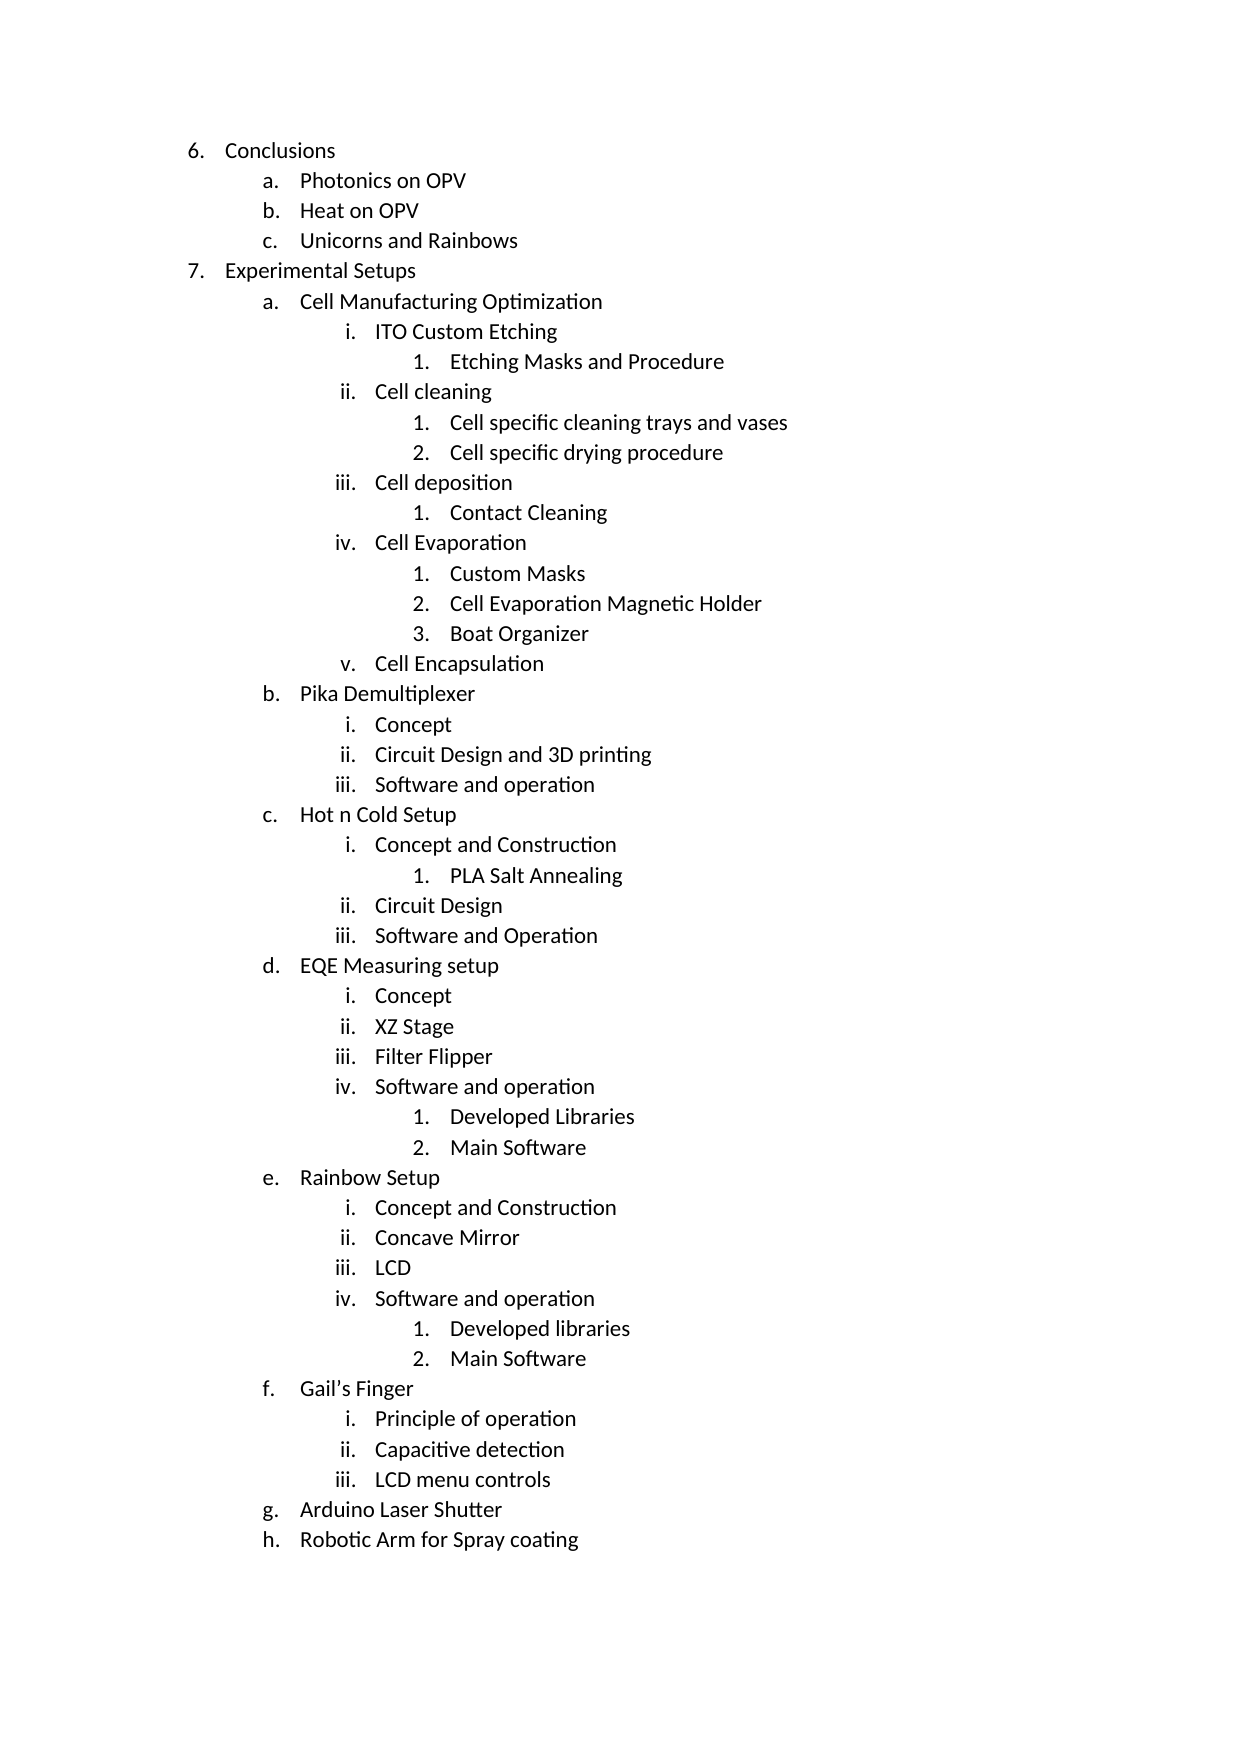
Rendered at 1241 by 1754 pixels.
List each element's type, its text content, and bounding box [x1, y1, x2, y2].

list Software and operation [356, 1072, 1090, 1100]
list Main Software [412, 1344, 1090, 1372]
list Concept and Construction [356, 1193, 1090, 1221]
list Main Software [412, 1133, 1090, 1161]
list Cell Evaporation [356, 528, 1090, 557]
list Experimental Setups [187, 257, 1090, 285]
list Software and operation [356, 770, 1090, 798]
list Boat Organizer [412, 619, 1090, 647]
list Circuit Design and 3D printing [356, 740, 1090, 768]
list Cell Manufacturing Optimization [262, 287, 1090, 315]
list Concept [356, 982, 1090, 1010]
list PLA Salt Annealing [412, 861, 1090, 889]
list EQE Measuring setup [262, 951, 1090, 979]
list Gail’s Finger [262, 1374, 1090, 1402]
list Concept [356, 710, 1090, 738]
list Software and operation [356, 1284, 1090, 1312]
list Unicorns and Rainbows [262, 226, 1090, 254]
list Capacitive detection [356, 1435, 1090, 1463]
list Cell cleaning [356, 377, 1090, 406]
list Principle of operation [356, 1404, 1090, 1433]
list Rainbow Setup [262, 1163, 1090, 1191]
list Software and Operation [356, 921, 1090, 949]
list Photonics on OPV [262, 166, 1090, 194]
list Concept and Construction [356, 831, 1090, 859]
list Arduino Laser Shutter [262, 1495, 1090, 1523]
list Hot n Cold Setup [262, 800, 1090, 828]
list Custom Masks [412, 559, 1090, 587]
list Etching Masks and Procedure [412, 347, 1090, 375]
list Robotic Arm for Spray coating [262, 1525, 1090, 1553]
list Cell Encapsulation [356, 649, 1090, 677]
list Pika Demultiplexer [262, 679, 1090, 708]
list Circuit Design [356, 891, 1090, 919]
list ITO Custom Etching [356, 317, 1090, 345]
list Concave Mirror [356, 1223, 1090, 1251]
list XZ Stage [356, 1012, 1090, 1040]
list Filter Flipper [356, 1042, 1090, 1070]
list Cell specific cleaning trays and vases [412, 408, 1090, 436]
list Developed Libraries [412, 1102, 1090, 1131]
list Cell specific drying procedure [412, 438, 1090, 466]
list Heat on OPV [262, 196, 1090, 224]
list Developed libraries [412, 1314, 1090, 1342]
list LCD menu controls [356, 1465, 1090, 1493]
list Cell deposition [356, 468, 1090, 496]
list Contact Cleaning [412, 498, 1090, 526]
list Conclusions [187, 136, 1090, 164]
list LCD [356, 1253, 1090, 1282]
list Cell Evaporation Magnetic Holder [412, 589, 1090, 617]
